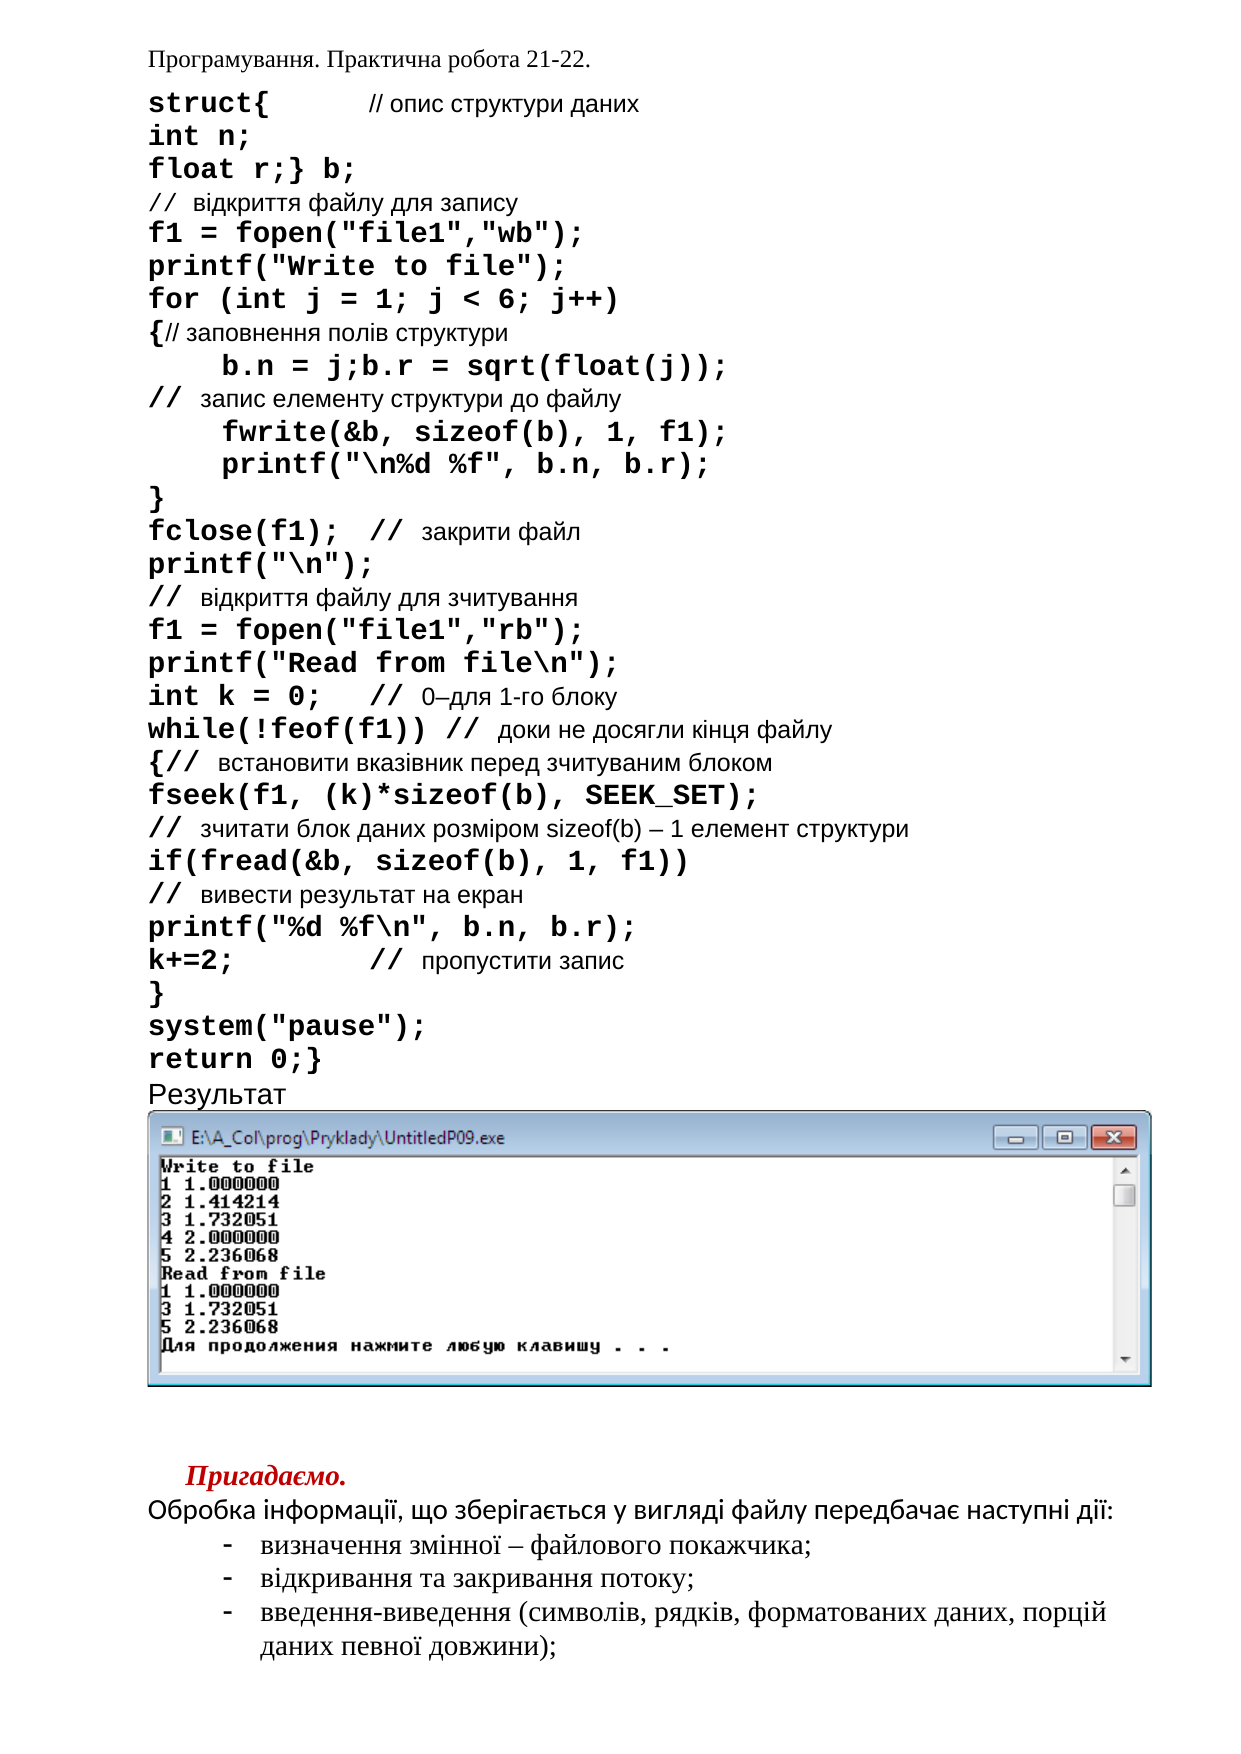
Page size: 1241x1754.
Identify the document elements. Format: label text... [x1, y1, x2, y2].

text int n; [148, 122, 1152, 154]
text fclose(f1); // закрити файл [148, 516, 1152, 549]
text // зчитати блок даних розміром sizeof(b) – 1 елемент структури [148, 813, 1152, 846]
text fseek(f1, (k)*sizeof(b), SEEK_SET); [148, 780, 1152, 813]
text f1 = fopen("file1","rb"); [148, 615, 1152, 648]
text {// заповнення полів структури [148, 318, 1152, 351]
text struct{ // опис структури даних [148, 88, 1152, 122]
text while(!feof(f1)) // доки не досягли кінця файлу [148, 714, 1152, 747]
list визначення змінної – файлового покажчика; [223, 1527, 1152, 1561]
text printf("%d %f\n", b.n, b.r); [148, 912, 1152, 945]
text f1 = fopen("file1","wb"); [148, 218, 1152, 252]
text int k = 0; // 0–для 1-го блоку [148, 681, 1152, 714]
text } [148, 483, 1152, 516]
text printf("Read from file\n"); [148, 648, 1152, 681]
text // вивести результат на екран [148, 879, 1152, 912]
picture [147, 1110, 1152, 1387]
text if(fread(&b, sizeof(b), 1, f1)) [148, 846, 1152, 879]
text return 0;} [148, 1044, 1152, 1077]
text } [148, 978, 1152, 1011]
text // відкриття файлу для запису [148, 188, 1152, 218]
text system("pause"); [148, 1011, 1152, 1044]
text printf("\n%d %f", b.n, b.r); [148, 450, 1152, 483]
text printf("\n"); [148, 549, 1152, 582]
text // відкриття файлу для зчитування [148, 582, 1152, 615]
text for (int j = 1; j < 6; j++) [148, 284, 1152, 318]
list відкривання та закривання потоку; [223, 1561, 1152, 1594]
text Результат [148, 1077, 1152, 1110]
text // запис елементу структури до файлу [148, 384, 1152, 417]
text float r;} b; [148, 154, 1152, 188]
text Пригадаємо. [185, 1458, 1152, 1491]
text printf("Write to file"); [148, 252, 1152, 284]
text fwrite(&b, sizeof(b), 1, f1); [148, 417, 1152, 450]
text k+=2; // пропустити запис [148, 945, 1152, 978]
text b.n = j;b.r = sqrt(float(j)); [148, 351, 1152, 384]
text Обробка інформації, що зберігається у вигляді файлу передбачає наступні дії: [148, 1491, 1152, 1527]
text {// встановити вказівник перед зчитуваним блоком [148, 747, 1152, 780]
list введення-виведення (символів, рядків, форматованих даних, порцій даних певної довжини); [223, 1594, 1152, 1661]
